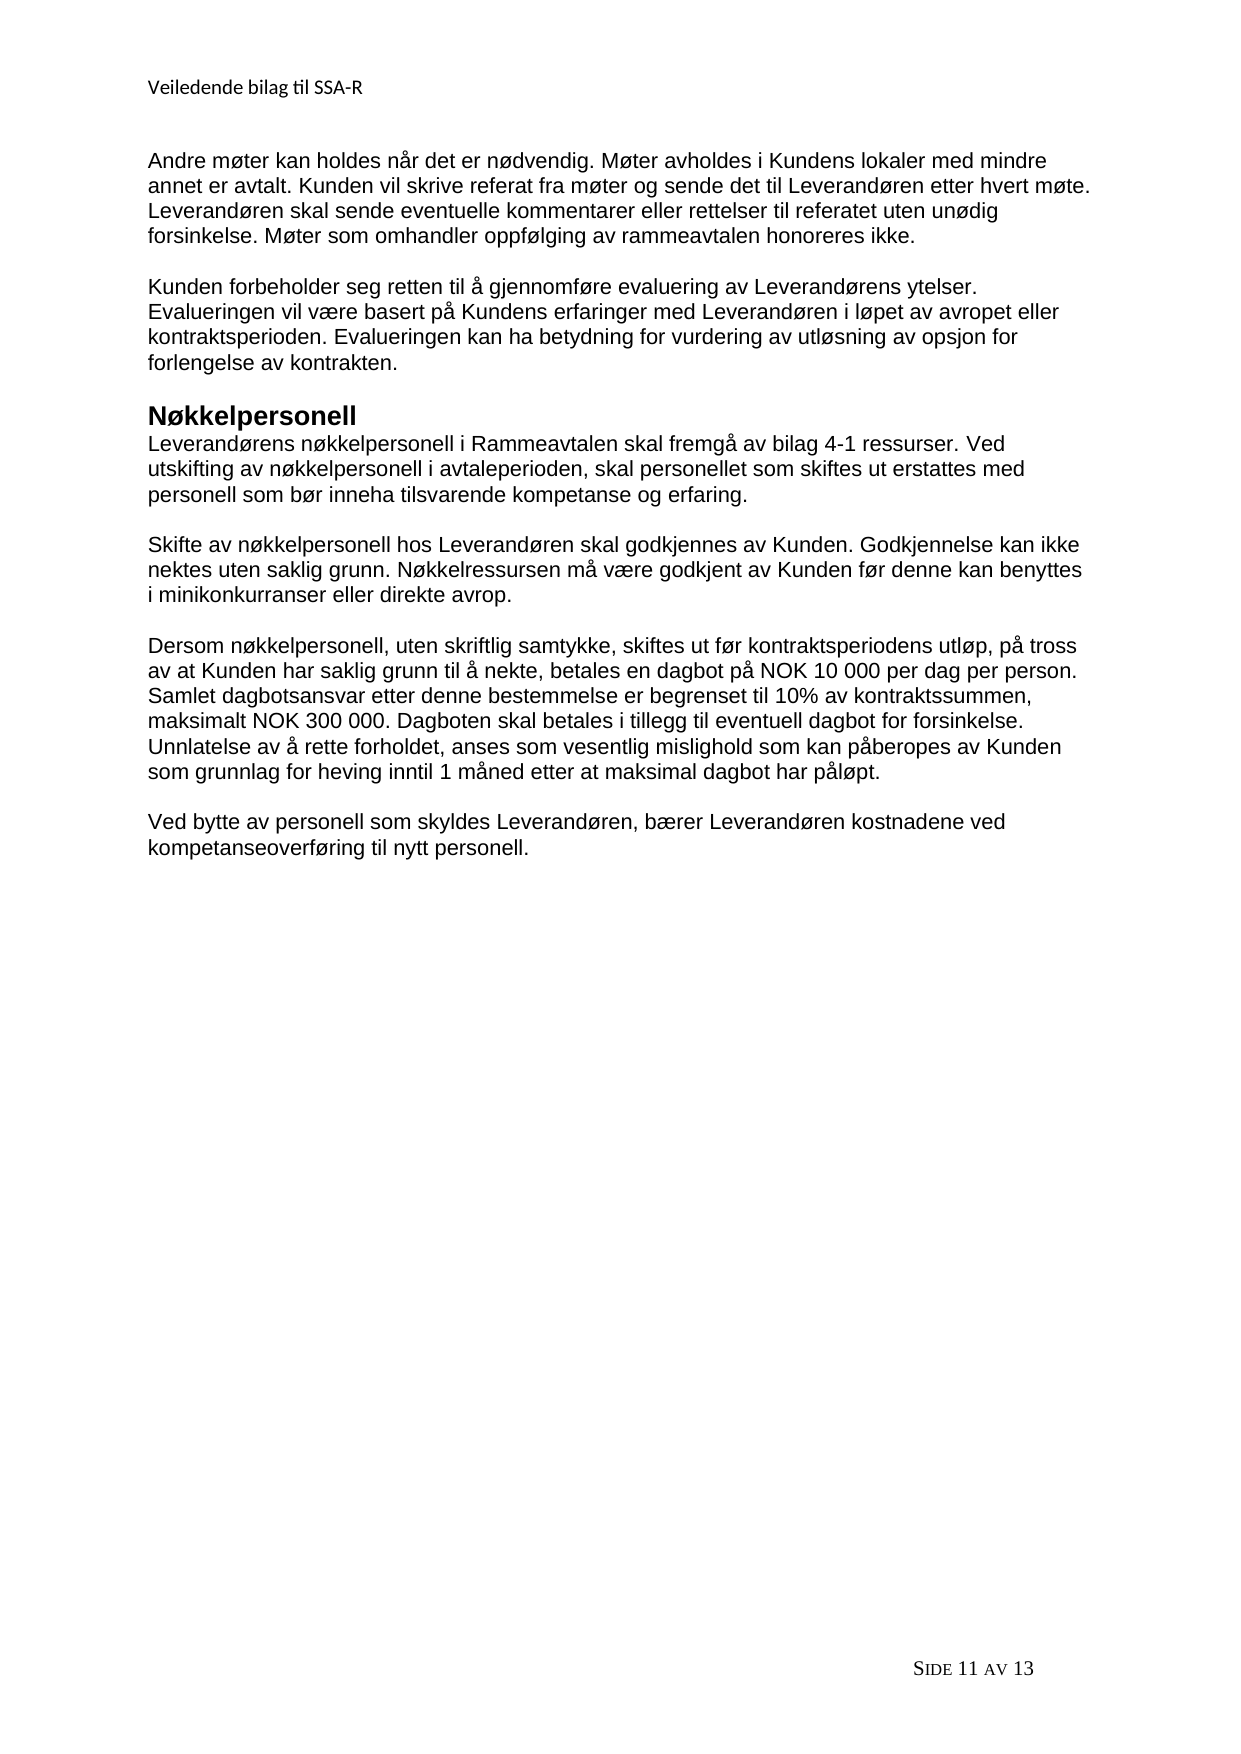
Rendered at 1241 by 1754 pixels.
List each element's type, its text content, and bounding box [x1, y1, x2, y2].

text Dersom nøkkelpersonell, uten skriftlig samtykke, skiftes ut før kontraktsperiodens utløp, på tross av at Kunden har saklig grunn til å nekte, betales en dagbot på NOK 10 000 per dag per person. Samlet dagbotsansvar etter denne bestemmelse er begrenset til 10% av kontraktssummen, maksimalt NOK 300 000. Dagboten skal betales i tillegg til eventuell dagbot for forsinkelse. Unnlatelse av å rette forholdet, anses som vesentlig mislighold som kan påberopes av Kunden som grunnlag for heving inntil 1 måned etter at maksimal dagbot har påløpt. [148, 633, 1092, 784]
text Leverandørens nøkkelpersonell i Rammeavtalen skal fremgå av bilag 4-1 ressurser. Ved utskifting av nøkkelpersonell i avtaleperioden, skal personellet som skiftes ut erstattes med personell som bør inneha tilsvarende kompetanse og erfaring. [148, 431, 1092, 507]
text Andre møter kan holdes når det er nødvendig. Møter avholdes i Kundens lokaler med mindre annet er avtalt. Kunden vil skrive referat fra møter og sende det til Leverandøren etter hvert møte. Leverandøren skal sende eventuelle kommentarer eller rettelser til referatet uten unødig forsinkelse. Møter som omhandler oppfølging av rammeavtalen honoreres ikke. [148, 148, 1092, 248]
text Ved bytte av personell som skyldes Leverandøren, bærer Leverandøren kostnadene ved kompetanseoverføring til nytt personell. [148, 809, 1092, 859]
text Nøkkelpersonell [148, 400, 1092, 431]
text Kunden forbeholder seg retten til å gjennomføre evaluering av Leverandørens ytelser. Evalueringen vil være basert på Kundens erfaringer med Leverandøren i løpet av avropet eller kontraktsperioden. Evalueringen kan ha betydning for vurdering av utløsning av opsjon for forlengelse av kontrakten. [148, 274, 1092, 374]
text Skifte av nøkkelpersonell hos Leverandøren skal godkjennes av Kunden. Godkjennelse kan ikke nektes uten saklig grunn. Nøkkelressursen må være godkjent av Kunden før denne kan benyttes i minikonkurranser eller direkte avrop. [148, 532, 1092, 607]
